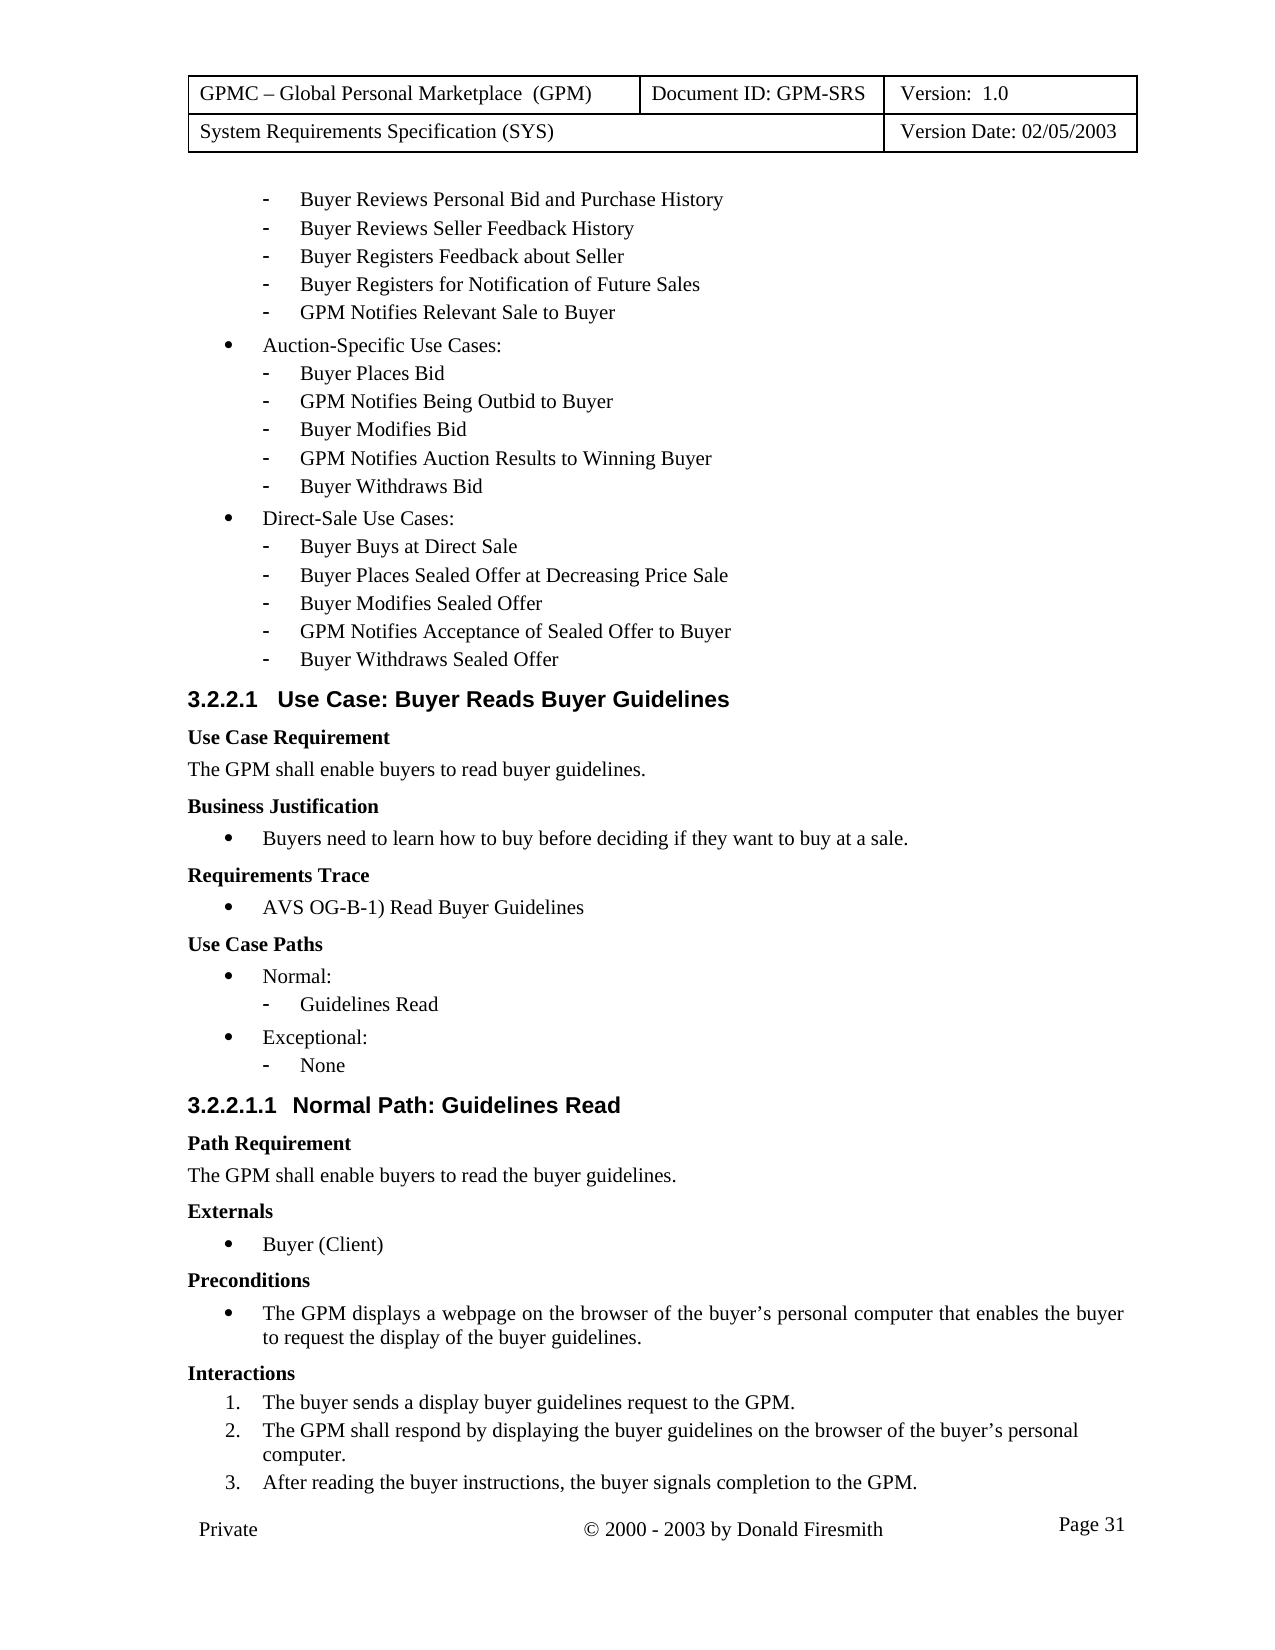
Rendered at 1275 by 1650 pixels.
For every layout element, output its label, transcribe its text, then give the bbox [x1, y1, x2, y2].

text GPM Notifies Auction Results to Winning Buyer [262, 446, 1125, 469]
text AVS OG-B-1) Read Buyer Guidelines [225, 895, 1125, 919]
list The buyer sends a display buyer guidelines request to the GPM. [225, 1389, 1125, 1414]
text GPM Notifies Relevant to Buyer [262, 300, 1125, 324]
text Buyer Buys at Direct [262, 534, 1125, 558]
text Business Justification [187, 794, 1125, 818]
text Buyer Reviews Personal Bid and Purchase History [262, 187, 1125, 211]
list The GPM shall respond by displaying the buyer guidelines on the browser of the buyer’s personal computer. [225, 1418, 1125, 1466]
text Guidelines Read [262, 992, 1125, 1016]
text Buyer Modifies Bid [262, 417, 1125, 441]
text Buyer Modifies Sealed Offer [262, 591, 1125, 615]
text Use Case Paths [187, 932, 1125, 956]
text The GPM shall enable buyers to read the buyer guidelines. [187, 1163, 1125, 1187]
text Buyer Registers Feedback about Seller [262, 244, 1125, 268]
list After reading the buyer instructions, the buyer signals completion to the GPM. [225, 1470, 1125, 1494]
text The GPM displays a webpage on the browser of the buyer’s personal computer that enables the buyer to request the display of the buyer guidelines. [225, 1301, 1125, 1349]
text Buyer Withdraws Bid [262, 474, 1125, 498]
text Auction-Specific Use Cases: [225, 333, 1125, 357]
text Use Case Requirement [187, 725, 1125, 749]
text : [225, 964, 1125, 988]
subtitle Use Case: Buyer Reads Buyer Guidelines [187, 686, 1125, 712]
text Buyer (Client) [225, 1232, 1125, 1256]
text Buyers need to learn how to buy before deciding if they want to buy at a sale. [225, 826, 1125, 850]
text Buyer Withdraws Sealed Offer [262, 647, 1125, 671]
subtitle Path: Guidelines Read [187, 1092, 1125, 1118]
text None [262, 1053, 1125, 1077]
text Interactions [187, 1361, 1125, 1385]
text Externals [187, 1199, 1125, 1223]
text Buyer Registers for Notification of Future Sales [262, 272, 1125, 296]
text GPM Notifies Acceptance of Sealed Offer to Buyer [262, 619, 1125, 643]
text Buyer Places Sealed Offer at Decreasing Price [262, 563, 1125, 587]
text The GPM shall enable buyers to read buyer guidelines. [187, 757, 1125, 781]
text Direct-Sale Use Cases: [225, 506, 1125, 530]
text Path Requirement [187, 1130, 1125, 1154]
text Preconditions [187, 1268, 1125, 1292]
text Buyer Reviews Seller Feedback History [262, 216, 1125, 239]
text Requirements Trace [187, 863, 1125, 887]
text Buyer Places Bid [262, 361, 1125, 385]
text Exceptional: [225, 1025, 1125, 1049]
text GPM Notifies Being Outbid to Buyer [262, 389, 1125, 413]
